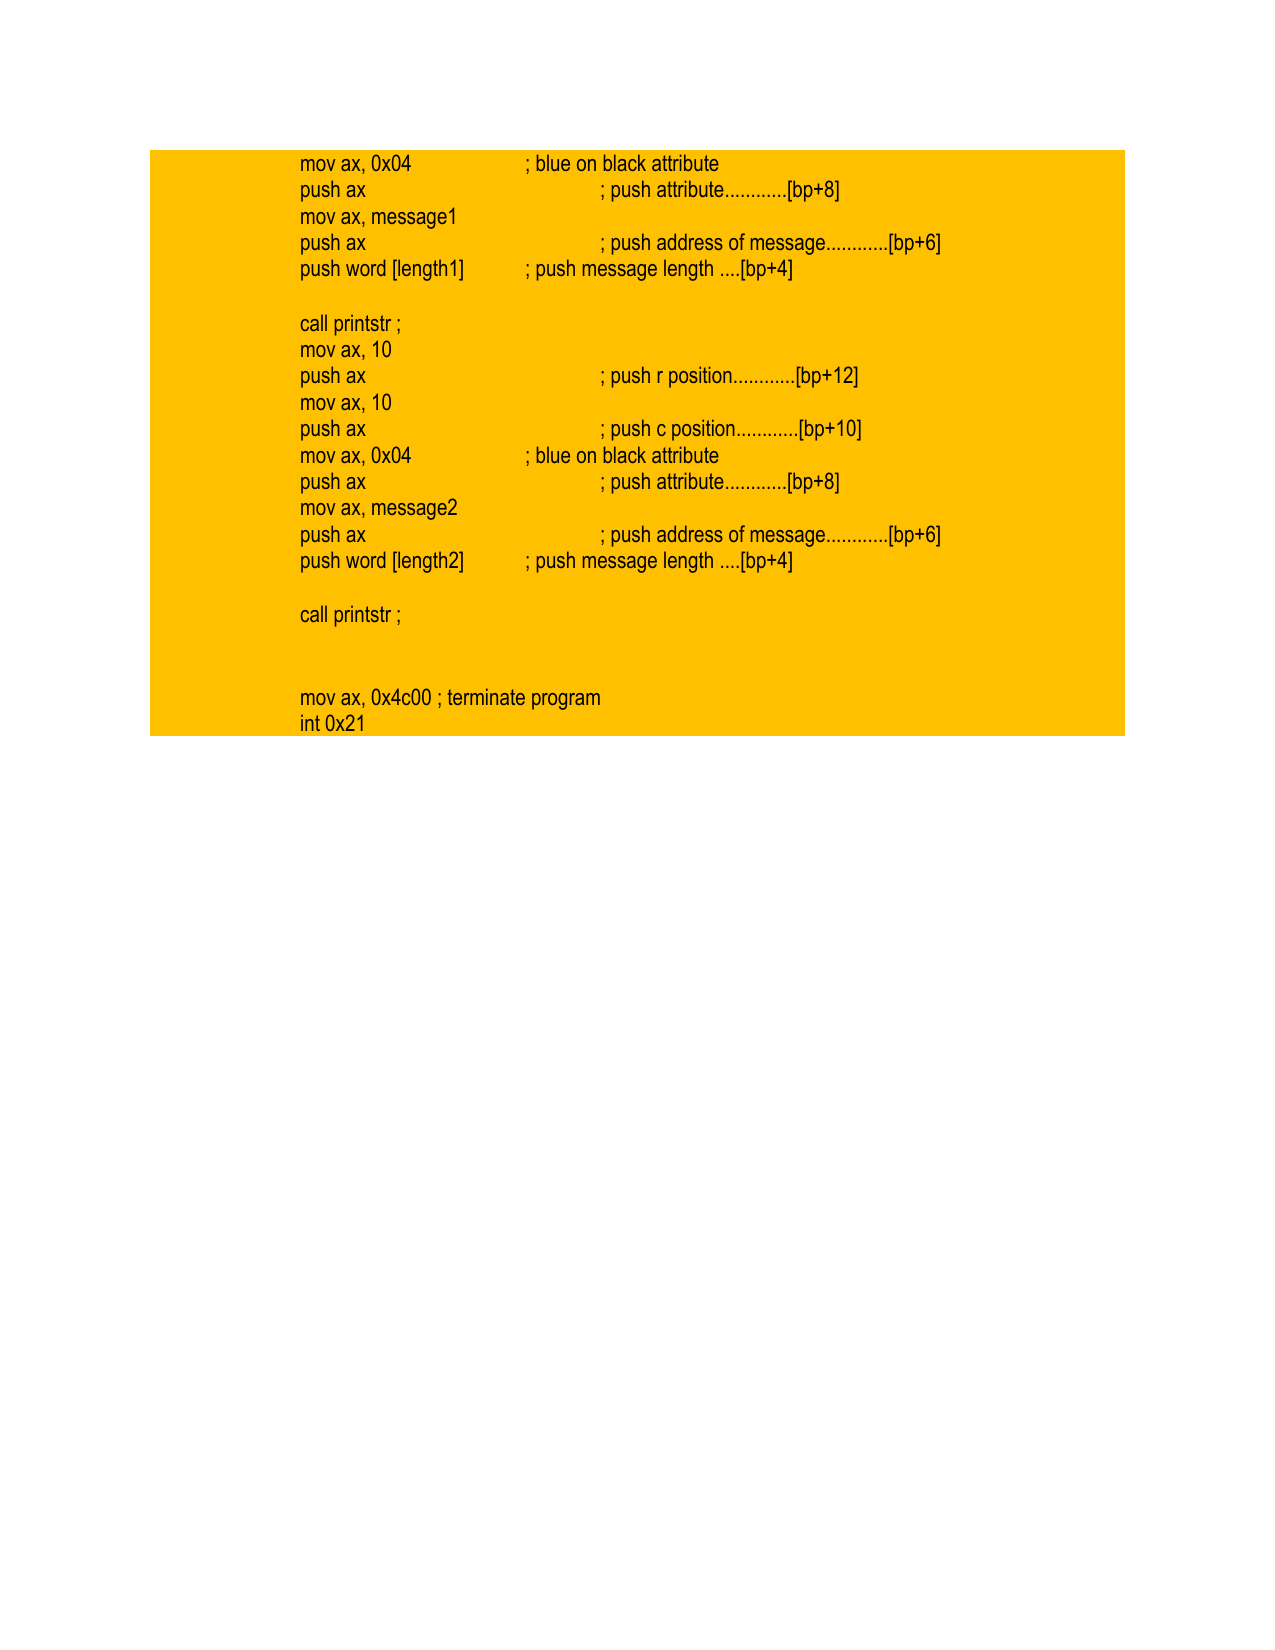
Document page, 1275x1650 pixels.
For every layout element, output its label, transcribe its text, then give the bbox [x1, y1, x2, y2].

text push ax ; push attribute............[bp+8] [150, 468, 1125, 494]
text push ax ; push r position............[bp+12] [150, 362, 1125, 389]
text mov ax, 10 [150, 389, 1125, 415]
text mov ax, 0x04 ; blue on black attribute [150, 150, 1125, 176]
text push word [length2] ; push message length ....[bp+4] [150, 547, 1125, 573]
text mov ax, message1 [150, 203, 1125, 229]
text mov ax, 0x4c00 ; terminate program [150, 684, 1125, 710]
text push word [length1] ; push message length ....[bp+4] [150, 255, 1125, 282]
text call printstr ; [150, 310, 1125, 336]
text mov ax, 0x04 ; blue on black attribute [150, 442, 1125, 468]
text push ax ; push address of message............[bp+6] [150, 229, 1125, 255]
text int 0x21 [150, 710, 1125, 736]
text push ax ; push c position............[bp+10] [150, 415, 1125, 442]
text call printstr ; [150, 601, 1125, 628]
text push ax ; push address of message............[bp+6] [150, 521, 1125, 547]
text mov ax, 10 [150, 336, 1125, 362]
text push ax ; push attribute............[bp+8] [150, 176, 1125, 203]
text mov ax, message2 [150, 494, 1125, 521]
